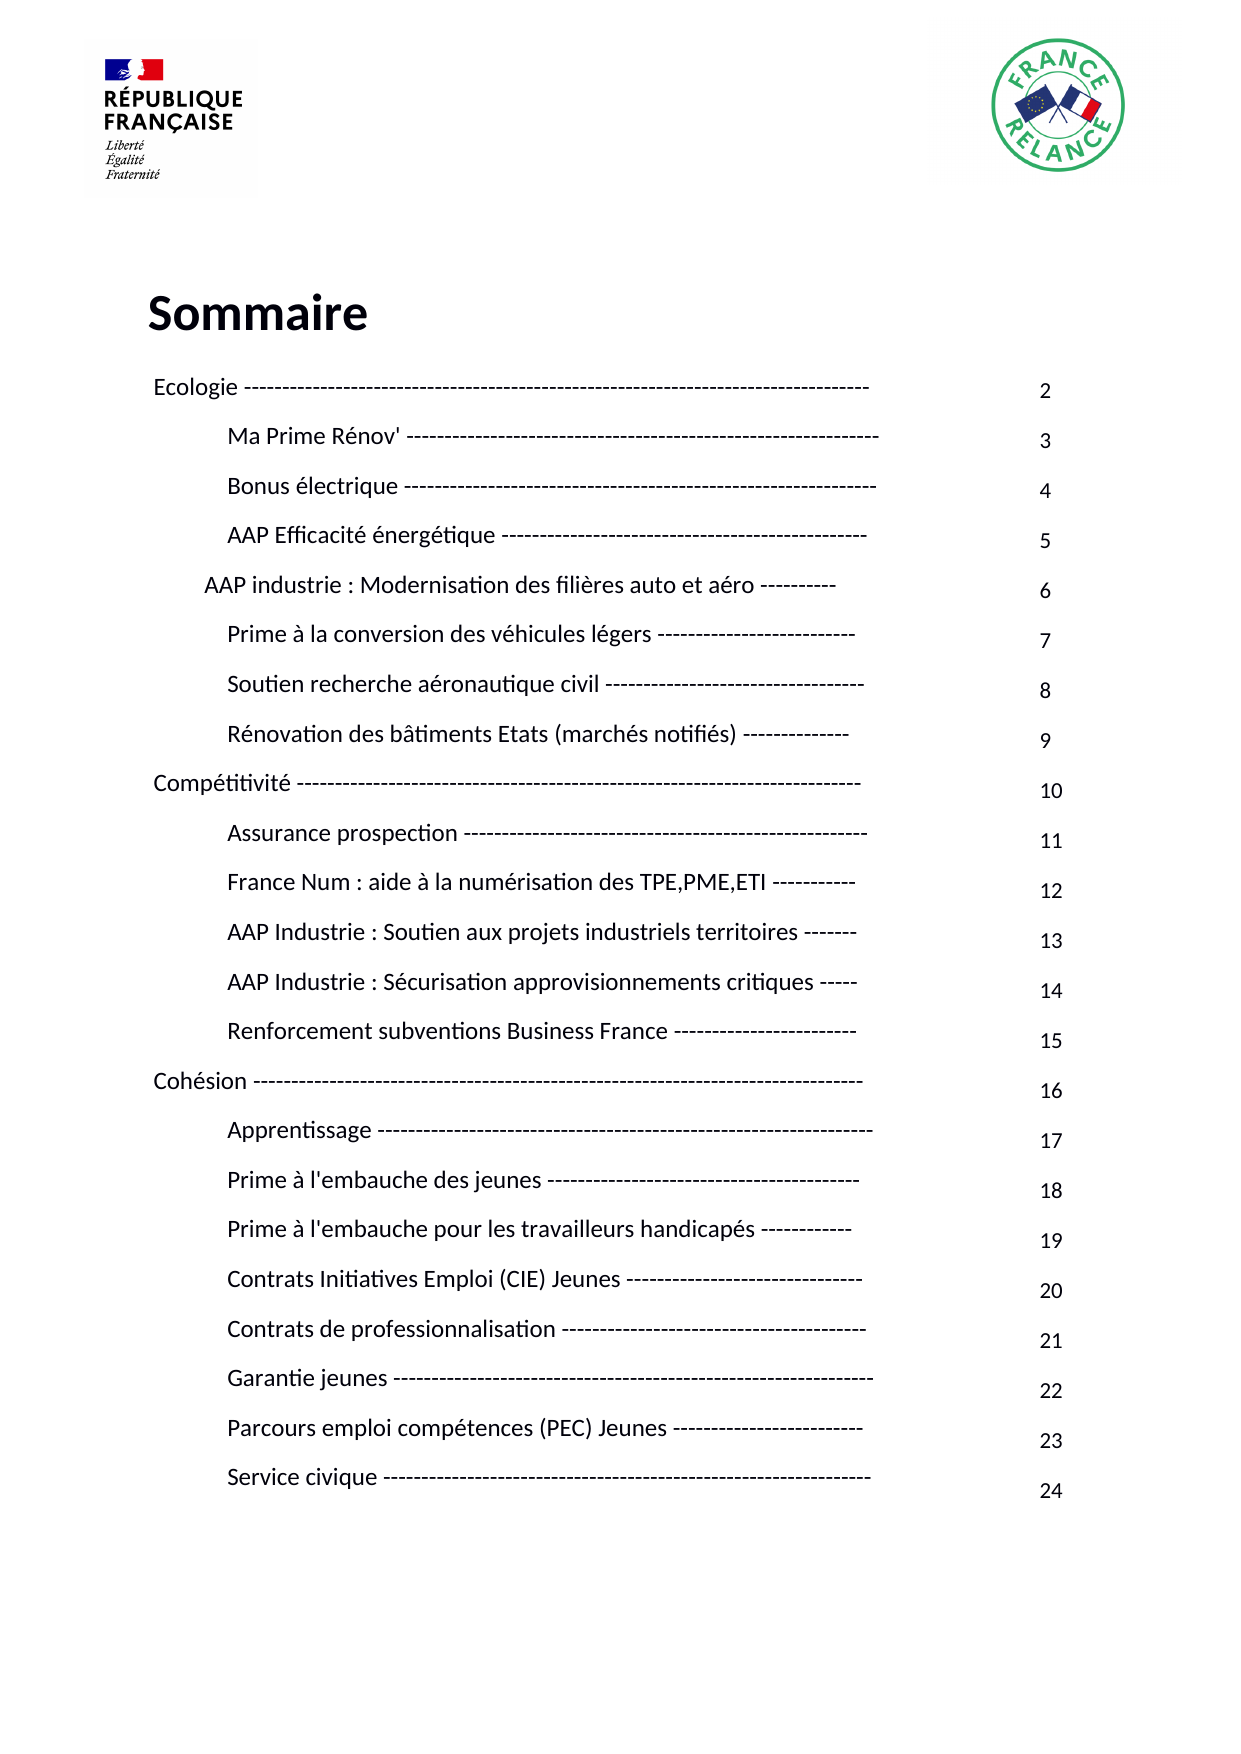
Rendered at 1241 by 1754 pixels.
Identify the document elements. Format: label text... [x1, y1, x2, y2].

table_header 2 3 4 5 6 7 8 9 10 11 12 13 14 15 16 17 18 19 20 21 22 23 24 [1034, 365, 1093, 1526]
text Sommaire [148, 280, 1093, 343]
picture [84, 39, 258, 197]
table_header Ecologie ---------------------------------------------------------------------------------- Ma Prime Rénov' -------------------------------------------------------------- Bonus électrique -------------------------------------------------------------- AAP Efficacité énergétique ------------------------------------------------ AAP industrie : Modernisation des filières auto et aéro ---------- Prime à la conversion des véhicules légers -------------------------- Soutien recherche aéronautique civil ---------------------------------- Rénovation des bâtiments Etats (marchés notifiés) -------------- Compétitivité -------------------------------------------------------------------------- Assurance prospection ----------------------------------------------------- France Num : aide à la numérisation des TPE,PME,ETI ----------- AAP Industrie : Soutien aux projets industriels territoires ------- AAP Industrie : Sécurisation approvisionnements critiques ----- Renforcement subventions Business France ------------------------ Cohésion -------------------------------------------------------------------------------- Apprentissage ----------------------------------------------------------------- Prime à l'embauche des jeunes ----------------------------------------- Prime à l'embauche pour les travailleurs handicapés ------------ Contrats Initiatives Emploi (CIE) Jeunes ------------------------------- Contrats de professionnalisation ---------------------------------------- Garantie jeunes --------------------------------------------------------------- Parcours emploi compétences (PEC) Jeunes ------------------------- Service civique ---------------------------------------------------------------- [148, 365, 1033, 1526]
picture [926, 17, 1182, 185]
